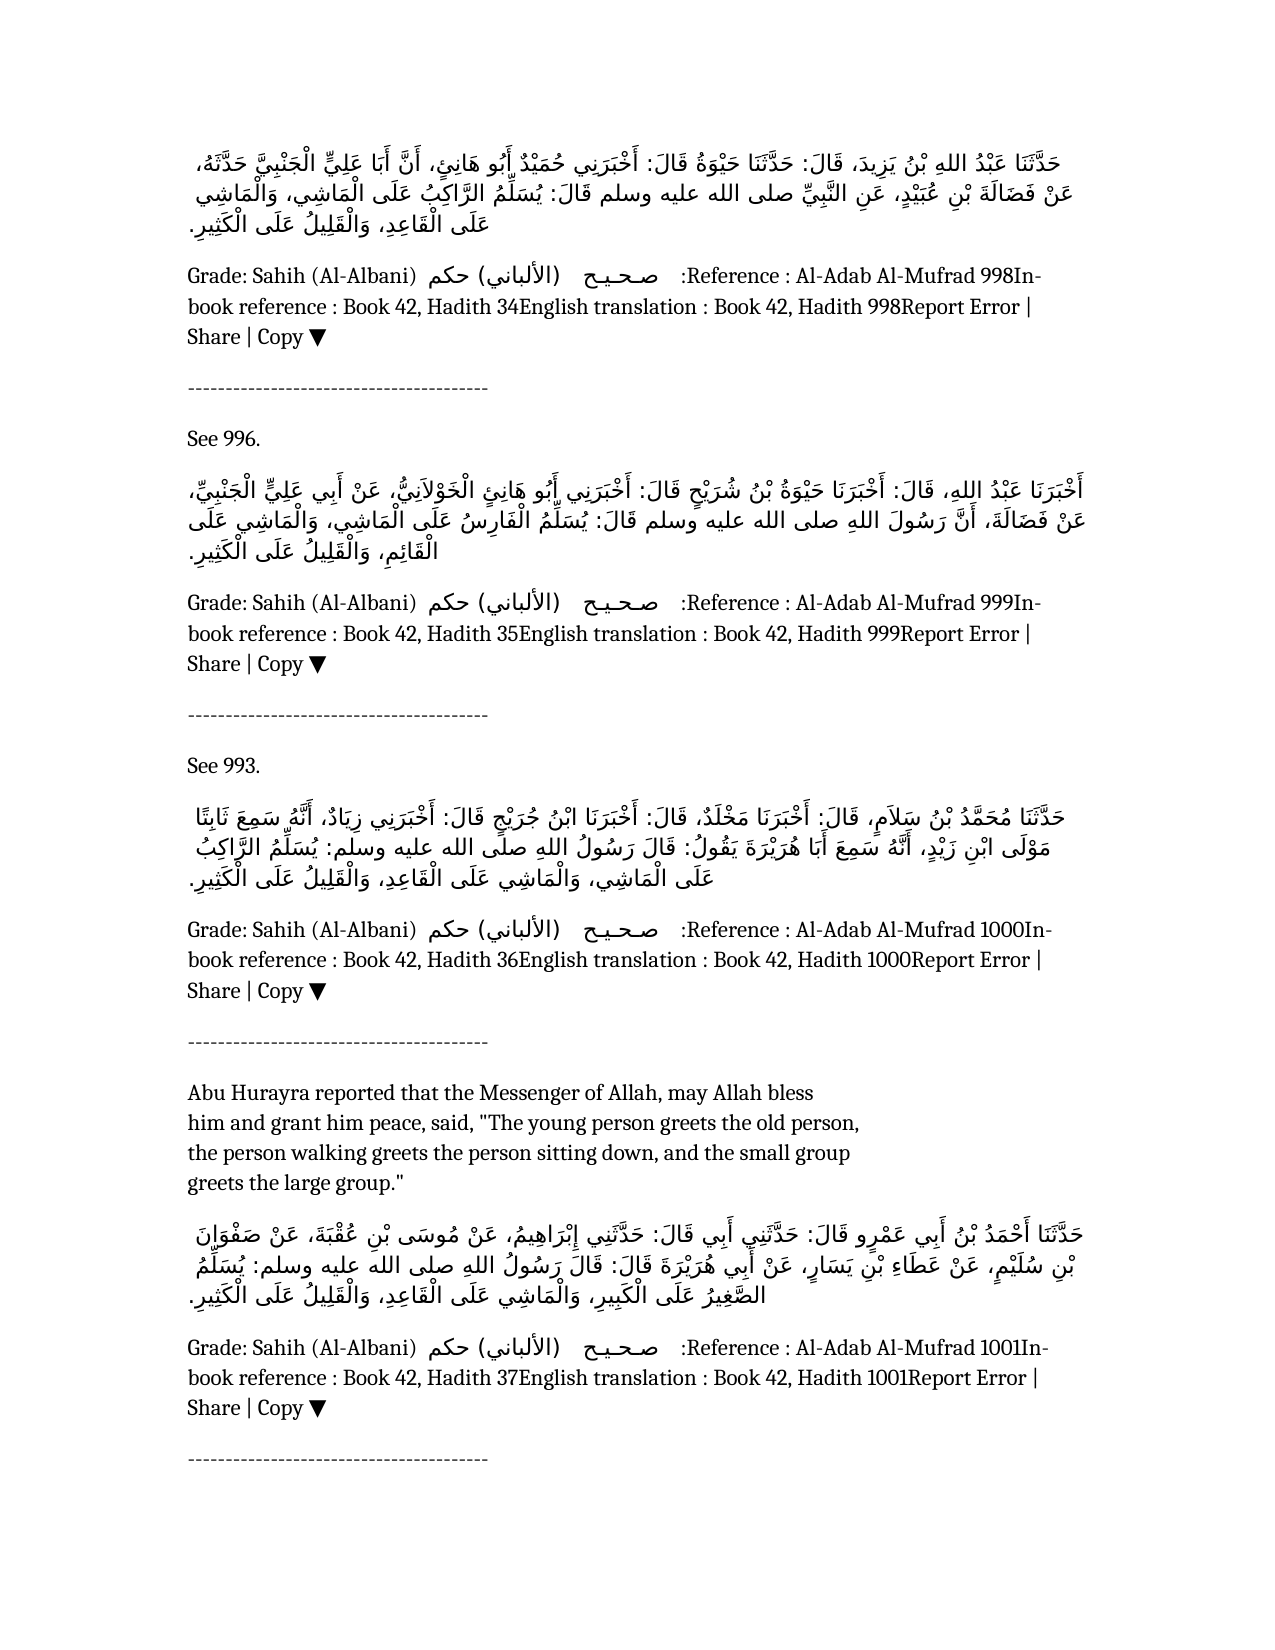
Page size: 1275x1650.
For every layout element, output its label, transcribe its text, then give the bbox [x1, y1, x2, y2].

text Grade: Sahih (Al-Albani) صـحـيـح (الألباني) حكم :Reference : Al-Adab Al-Mufrad 998In-book reference : Book 42, Hadith 34English translation : Book 42, Hadith 998Report Error | Share | Copy ▼ [187, 263, 1087, 350]
text ---------------------------------------- [187, 375, 1087, 401]
text Grade: Sahih (Al-Albani) صـحـيـح (الألباني) حكم :Reference : Al-Adab Al-Mufrad 1000In-book reference : Book 42, Hadith 36English translation : Book 42, Hadith 1000Report Error | Share | Copy ▼ [187, 916, 1087, 1004]
text ---------------------------------------- [187, 702, 1087, 728]
text Grade: Sahih (Al-Albani) صـحـيـح (الألباني) حكم :Reference : Al-Adab Al-Mufrad 1001In-book reference : Book 42, Hadith 37English translation : Book 42, Hadith 1001Report Error | Share | Copy ▼ [187, 1334, 1087, 1421]
text حَدَّثَنَا عَبْدُ اللهِ بْنُ يَزِيدَ، قَالَ‏:‏ حَدَّثَنَا حَيْوَةُ قَالَ‏:‏ أَخْبَرَنِي حُمَيْدٌ أَبُو هَانِئٍ، أَنَّ أَبَا عَلِيٍّ الْجَنْبِيَّ حَدَّثَهُ، عَنْ فَضَالَةَ بْنِ عُبَيْدٍ، عَنِ النَّبِيِّ صلى الله عليه وسلم قَالَ‏:‏ يُسَلِّمُ الرَّاكِبُ عَلَى الْمَاشِي، وَالْمَاشِي عَلَى الْقَاعِدِ، وَالْقَلِيلُ عَلَى الْكَثِيرِ‏.‏ [187, 150, 1087, 238]
text حَدَّثَنَا أَحْمَدُ بْنُ أَبِي عَمْرٍو قَالَ‏:‏ حَدَّثَنِي أَبِي قَالَ‏:‏ حَدَّثَنِي إِبْرَاهِيمُ، عَنْ مُوسَى بْنِ عُقْبَةَ، عَنْ صَفْوَانَ بْنِ سُلَيْمٍ، عَنْ عَطَاءِ بْنِ يَسَارٍ، عَنْ أَبِي هُرَيْرَةَ قَالَ‏:‏ قَالَ رَسُولُ اللهِ صلى الله عليه وسلم‏:‏ يُسَلِّمُ الصَّغِيرُ عَلَى الْكَبِيرِ، وَالْمَاشِي عَلَى الْقَاعِدِ، وَالْقَلِيلُ عَلَى الْكَثِيرِ‏.‏ [187, 1221, 1087, 1309]
text ---------------------------------------- [187, 1028, 1087, 1055]
text ---------------------------------------- [187, 1446, 1087, 1472]
text أَخْبَرَنَا عَبْدُ اللهِ، قَالَ‏:‏ أَخْبَرَنَا حَيْوَةُ بْنُ شُرَيْحٍ قَالَ‏:‏ أَخْبَرَنِي أَبُو هَانِئٍ الْخَوْلاَنِيُّ، عَنْ أَبِي عَلِيٍّ الْجَنْبِيِّ، عَنْ فَضَالَةَ، أَنَّ رَسُولَ اللهِ صلى الله عليه وسلم قَالَ‏:‏ يُسَلِّمُ الْفَارِسُ عَلَى الْمَاشِي، وَالْمَاشِي عَلَى الْقَائِمِ، وَالْقَلِيلُ عَلَى الْكَثِيرِ‏.‏ [187, 477, 1087, 565]
text See 996. [187, 426, 1087, 452]
text Abu Hurayra reported that the Messenger of Allah, may Allah bless him and grant him peace, said, "The young person greets the old person, the person walking greets the person sitting down, and the small group greets the large group." [187, 1079, 1087, 1197]
text حَدَّثَنَا مُحَمَّدُ بْنُ سَلاَمٍ، قَالَ‏:‏ أَخْبَرَنَا مَخْلَدٌ، قَالَ‏:‏ أَخْبَرَنَا ابْنُ جُرَيْجٍ قَالَ‏:‏ أَخْبَرَنِي زِيَادٌ، أَنَّهُ سَمِعَ ثَابِتًا مَوْلَى ابْنِ زَيْدٍ، أَنَّهُ سَمِعَ أَبَا هُرَيْرَةَ يَقُولُ‏:‏ قَالَ رَسُولُ اللهِ صلى الله عليه وسلم‏:‏ يُسَلِّمُ الرَّاكِبُ عَلَى الْمَاشِي، وَالْمَاشِي عَلَى الْقَاعِدِ، وَالْقَلِيلُ عَلَى الْكَثِيرِ‏.‏ [187, 804, 1087, 892]
text See 993. [187, 753, 1087, 779]
text Grade: Sahih (Al-Albani) صـحـيـح (الألباني) حكم :Reference : Al-Adab Al-Mufrad 999In-book reference : Book 42, Hadith 35English translation : Book 42, Hadith 999Report Error | Share | Copy ▼ [187, 589, 1087, 677]
